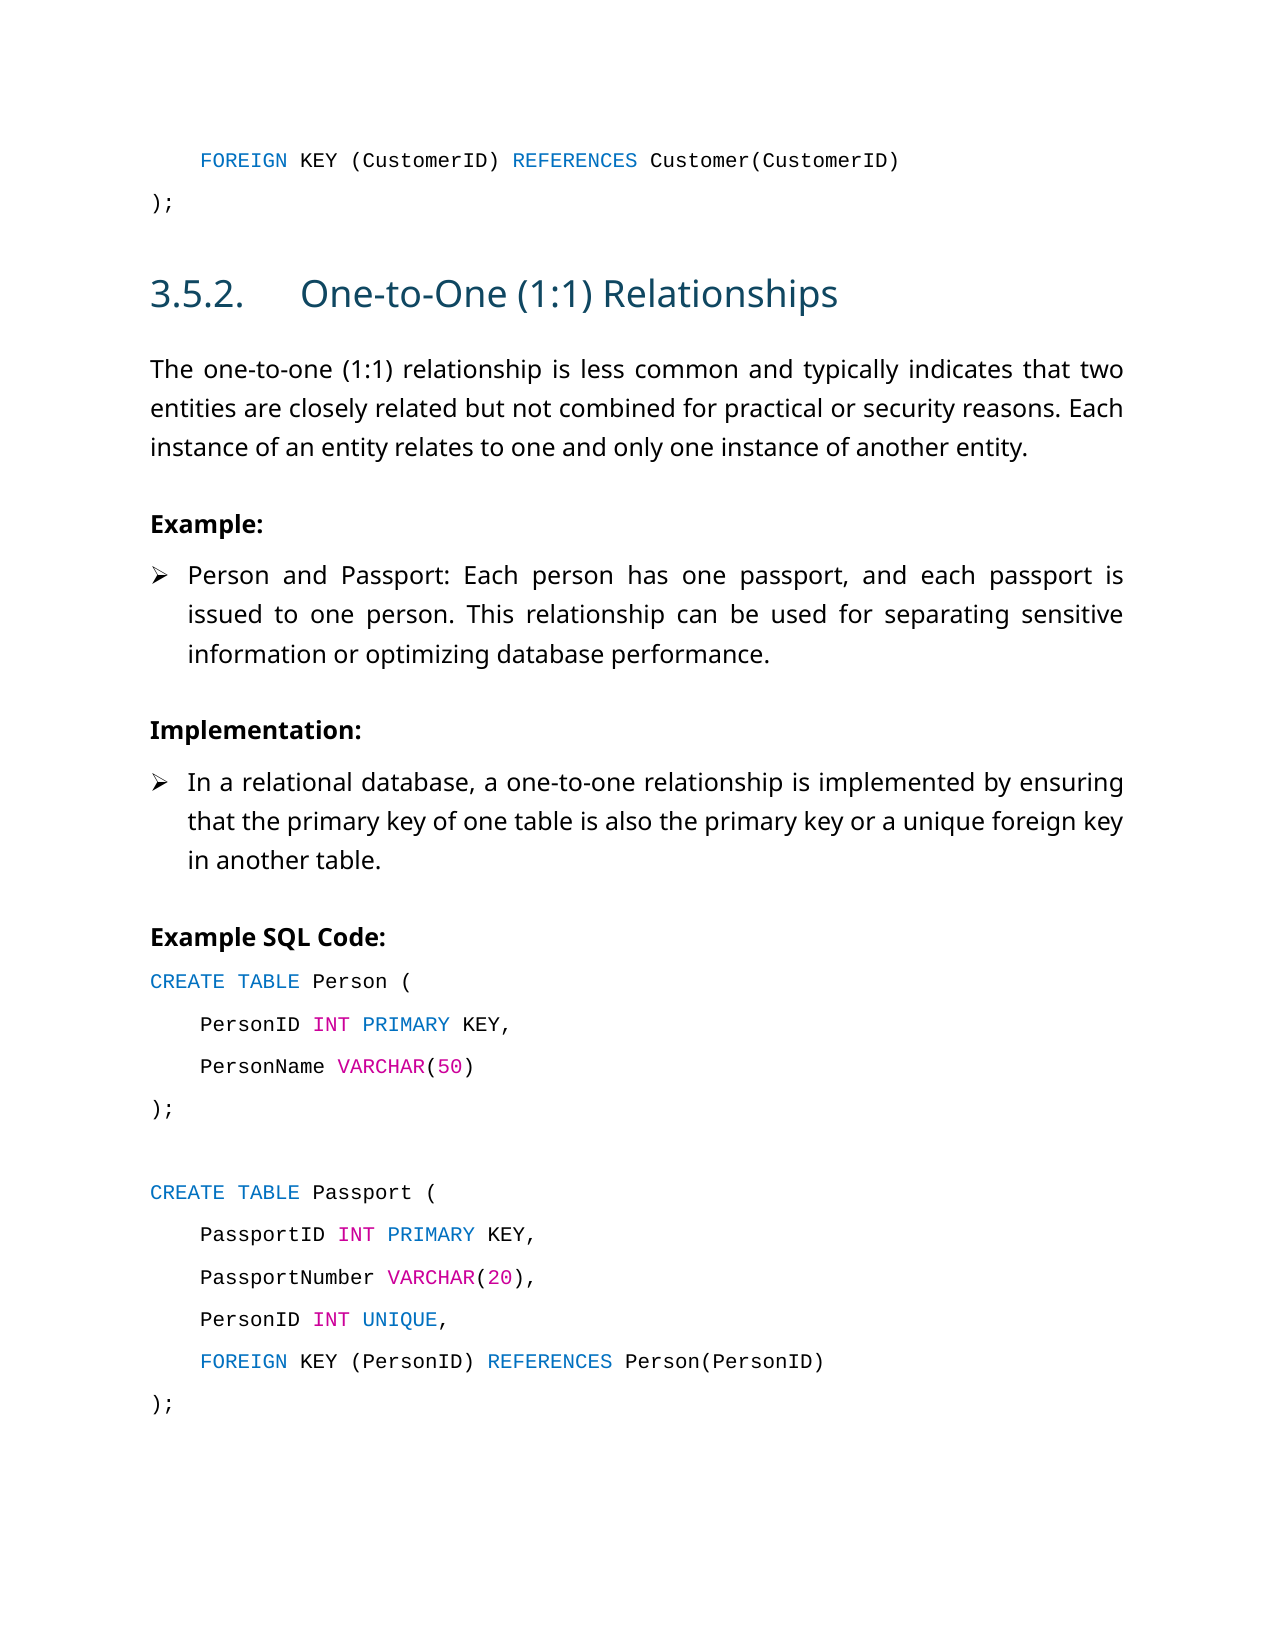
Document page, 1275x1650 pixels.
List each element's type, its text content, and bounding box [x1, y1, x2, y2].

text Example: [150, 506, 1125, 540]
text CREATE TABLE Person ( [150, 971, 1125, 995]
text PersonID INT PRIMARY KEY, [150, 1013, 1125, 1037]
text ); [150, 192, 1125, 216]
text PassportID INT PRIMARY KEY, [150, 1224, 1125, 1248]
text PassportNumber VARCHAR(20), [150, 1267, 1125, 1290]
text ); [150, 1098, 1125, 1122]
text FOREIGN KEY (PersonID) REFERENCES Person(PersonID) [150, 1351, 1125, 1375]
text CREATE TABLE Passport ( [150, 1182, 1125, 1206]
text FOREIGN KEY (CustomerID) REFERENCES Customer(CustomerID) [150, 150, 1125, 174]
list In a relational database, a one-to-one relationship is implemented by ensuring that the primary key of one table is also the primary key or a unique foreign key in another table. [150, 765, 1125, 877]
text ); [150, 1393, 1125, 1417]
text Implementation: [150, 713, 1125, 747]
subtitle One-to-One (1:1) Relationships [150, 268, 1125, 319]
text Example SQL Code: [150, 920, 1125, 954]
list Person and Passport: Each person has one passport, and each passport is issued to one person. This relationship can be used for separating sensitive information or optimizing database performance. [150, 558, 1125, 670]
text PersonName VARCHAR(50) [150, 1056, 1125, 1079]
text PersonID INT UNIQUE, [150, 1309, 1125, 1332]
text The one-to-one (1:1) relationship is less common and typically indicates that two entities are closely related but not combined for practical or security reasons. Each instance of an entity relates to one and only one instance of another entity. [150, 351, 1125, 464]
